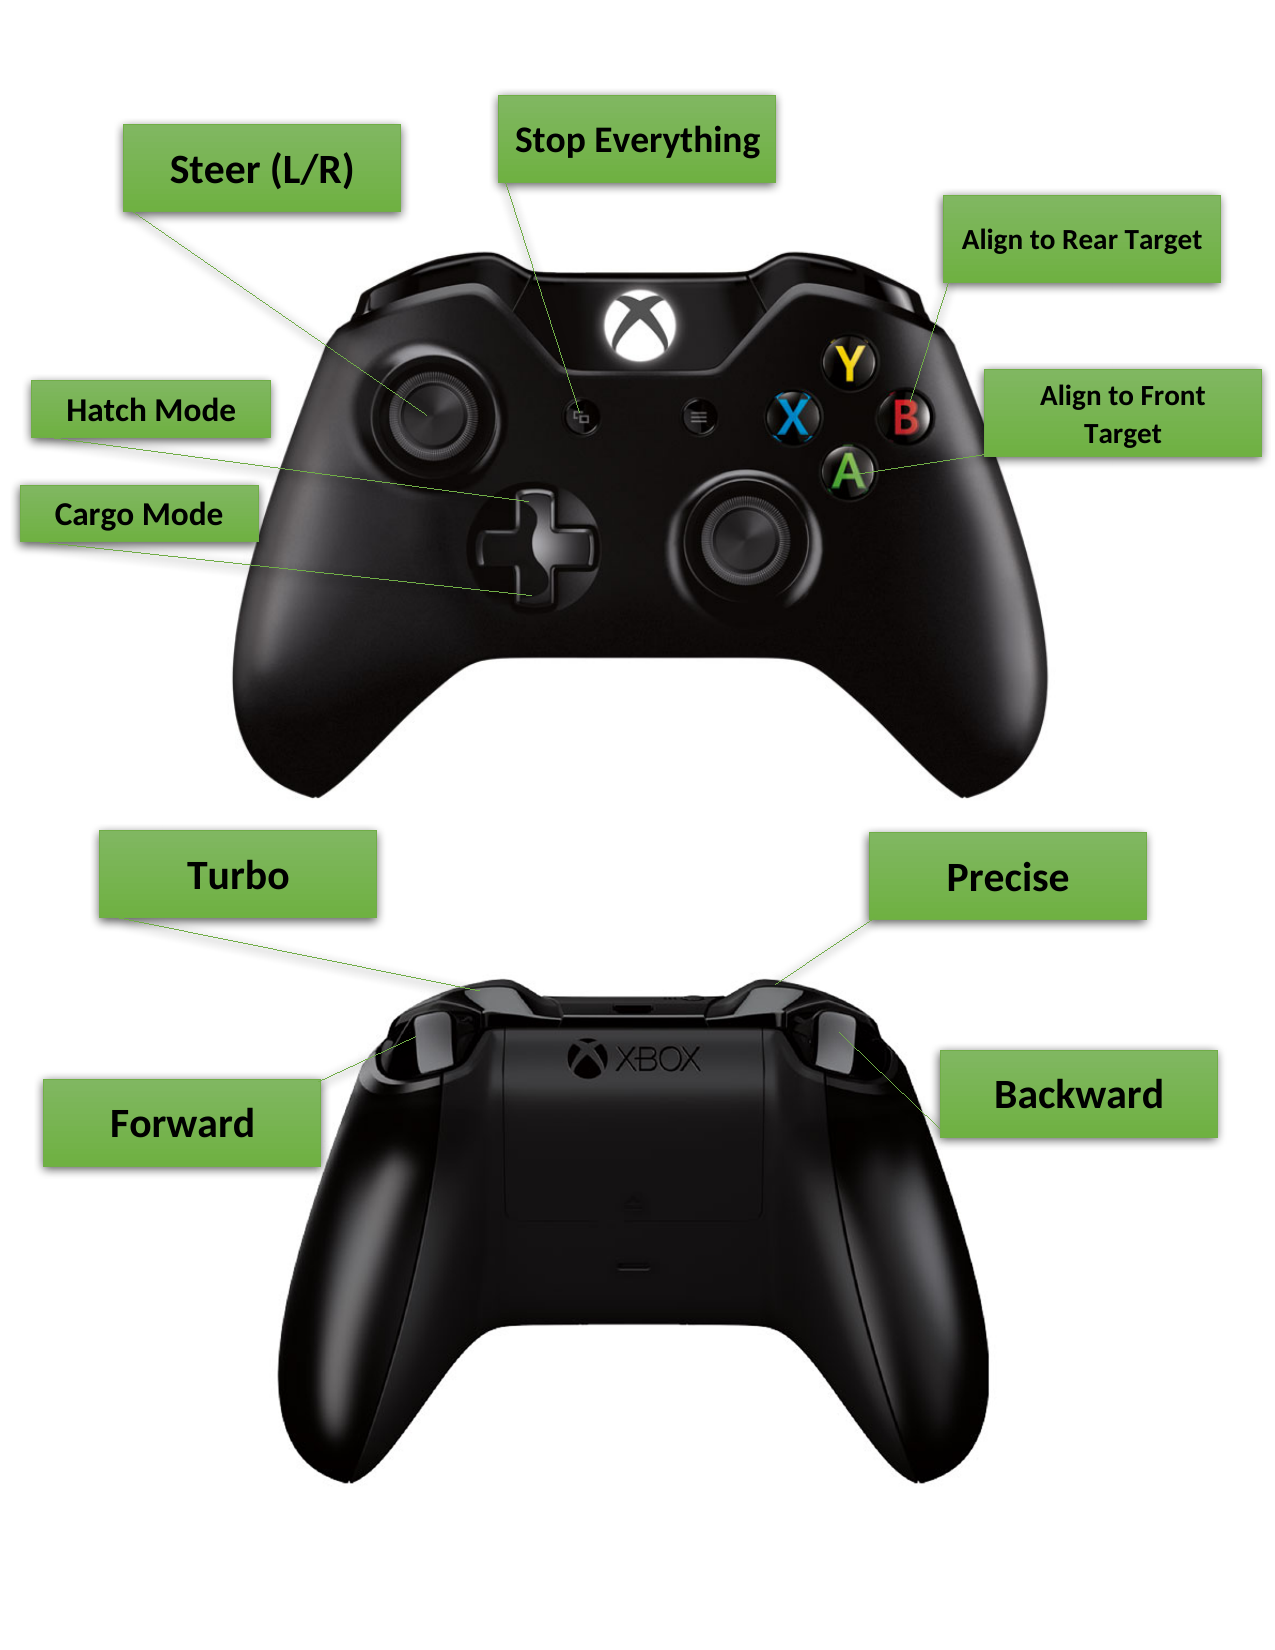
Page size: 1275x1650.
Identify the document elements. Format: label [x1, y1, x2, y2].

picture [180, 938, 1095, 1494]
picture [162, 150, 1113, 920]
